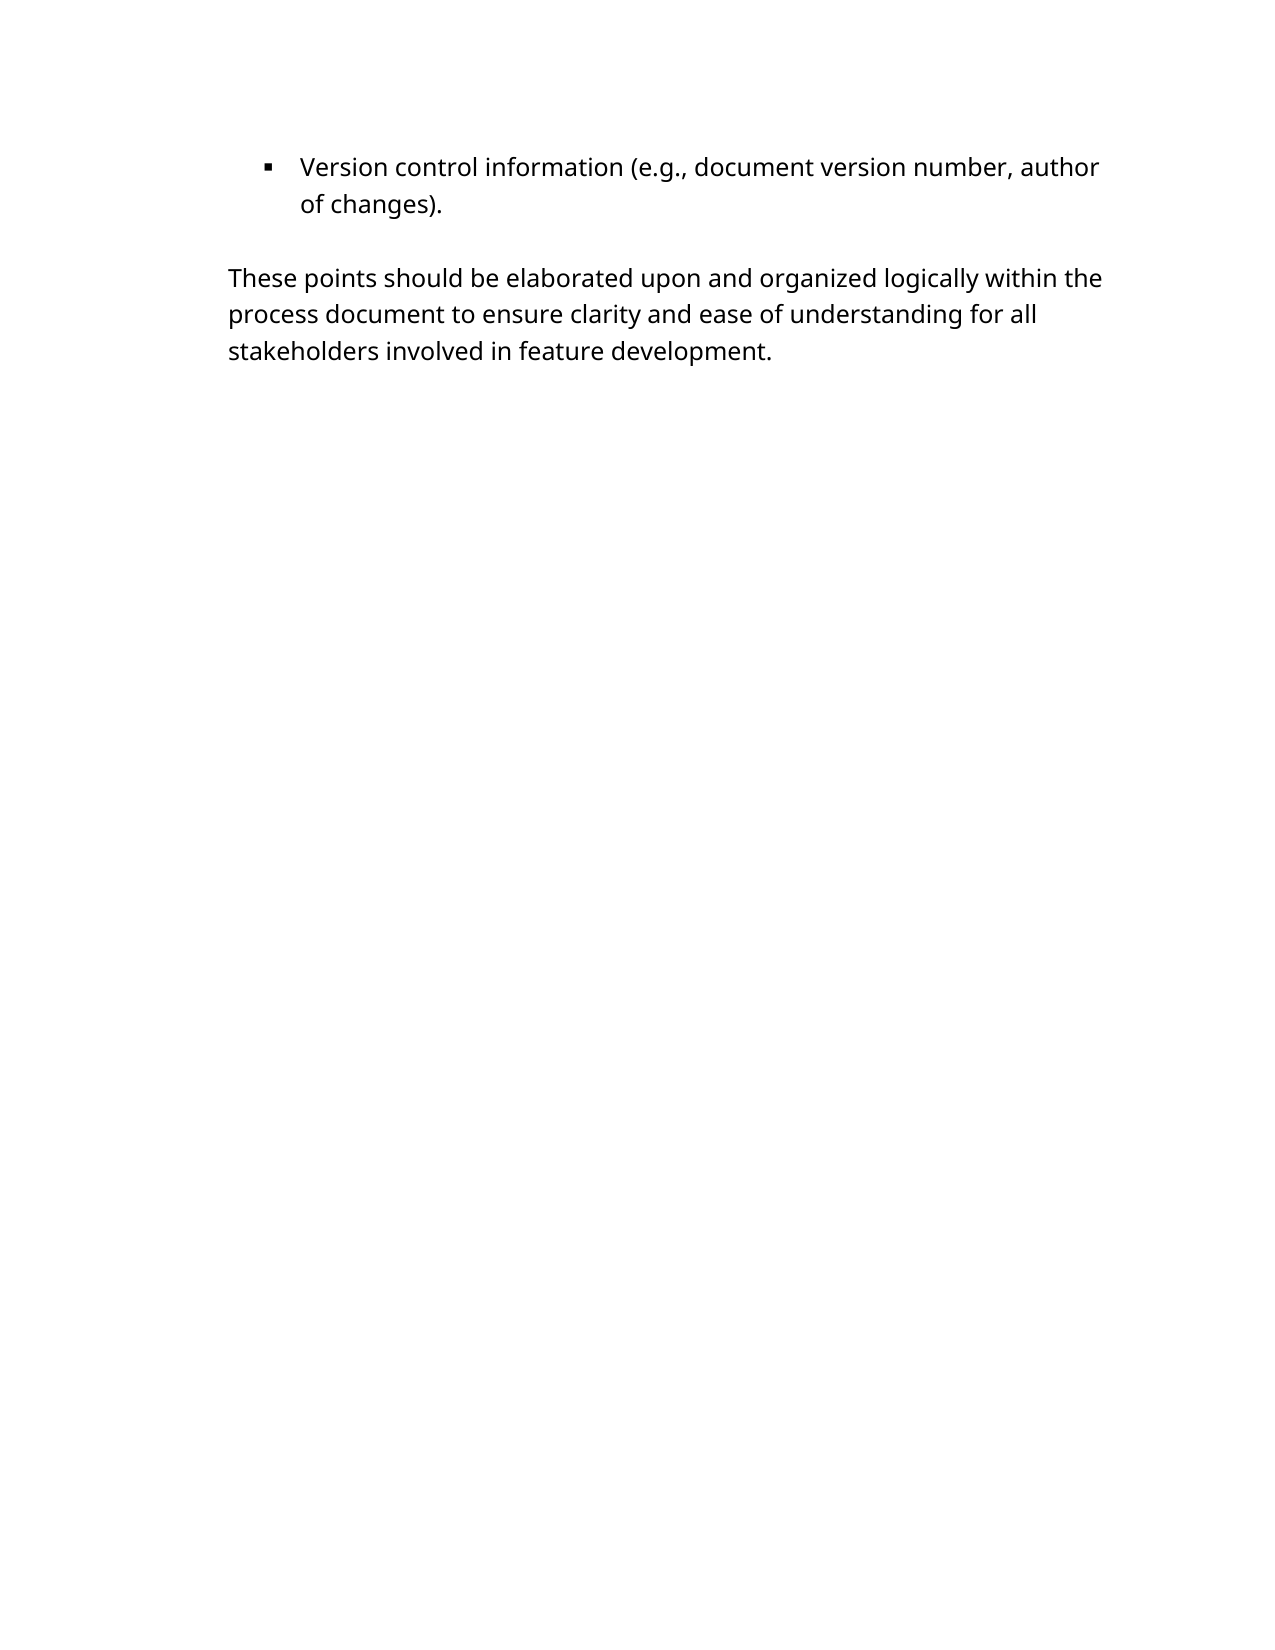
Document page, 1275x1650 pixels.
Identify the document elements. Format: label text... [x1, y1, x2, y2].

text stakeholders involved in feature development. [150, 334, 1127, 368]
text These points should be elaborated upon and organized logically within the [150, 260, 1127, 294]
list Version control information (e.g., document version number, author of changes). [262, 150, 1125, 221]
text process document to ensure clarity and ease of understanding for all [150, 297, 1127, 331]
